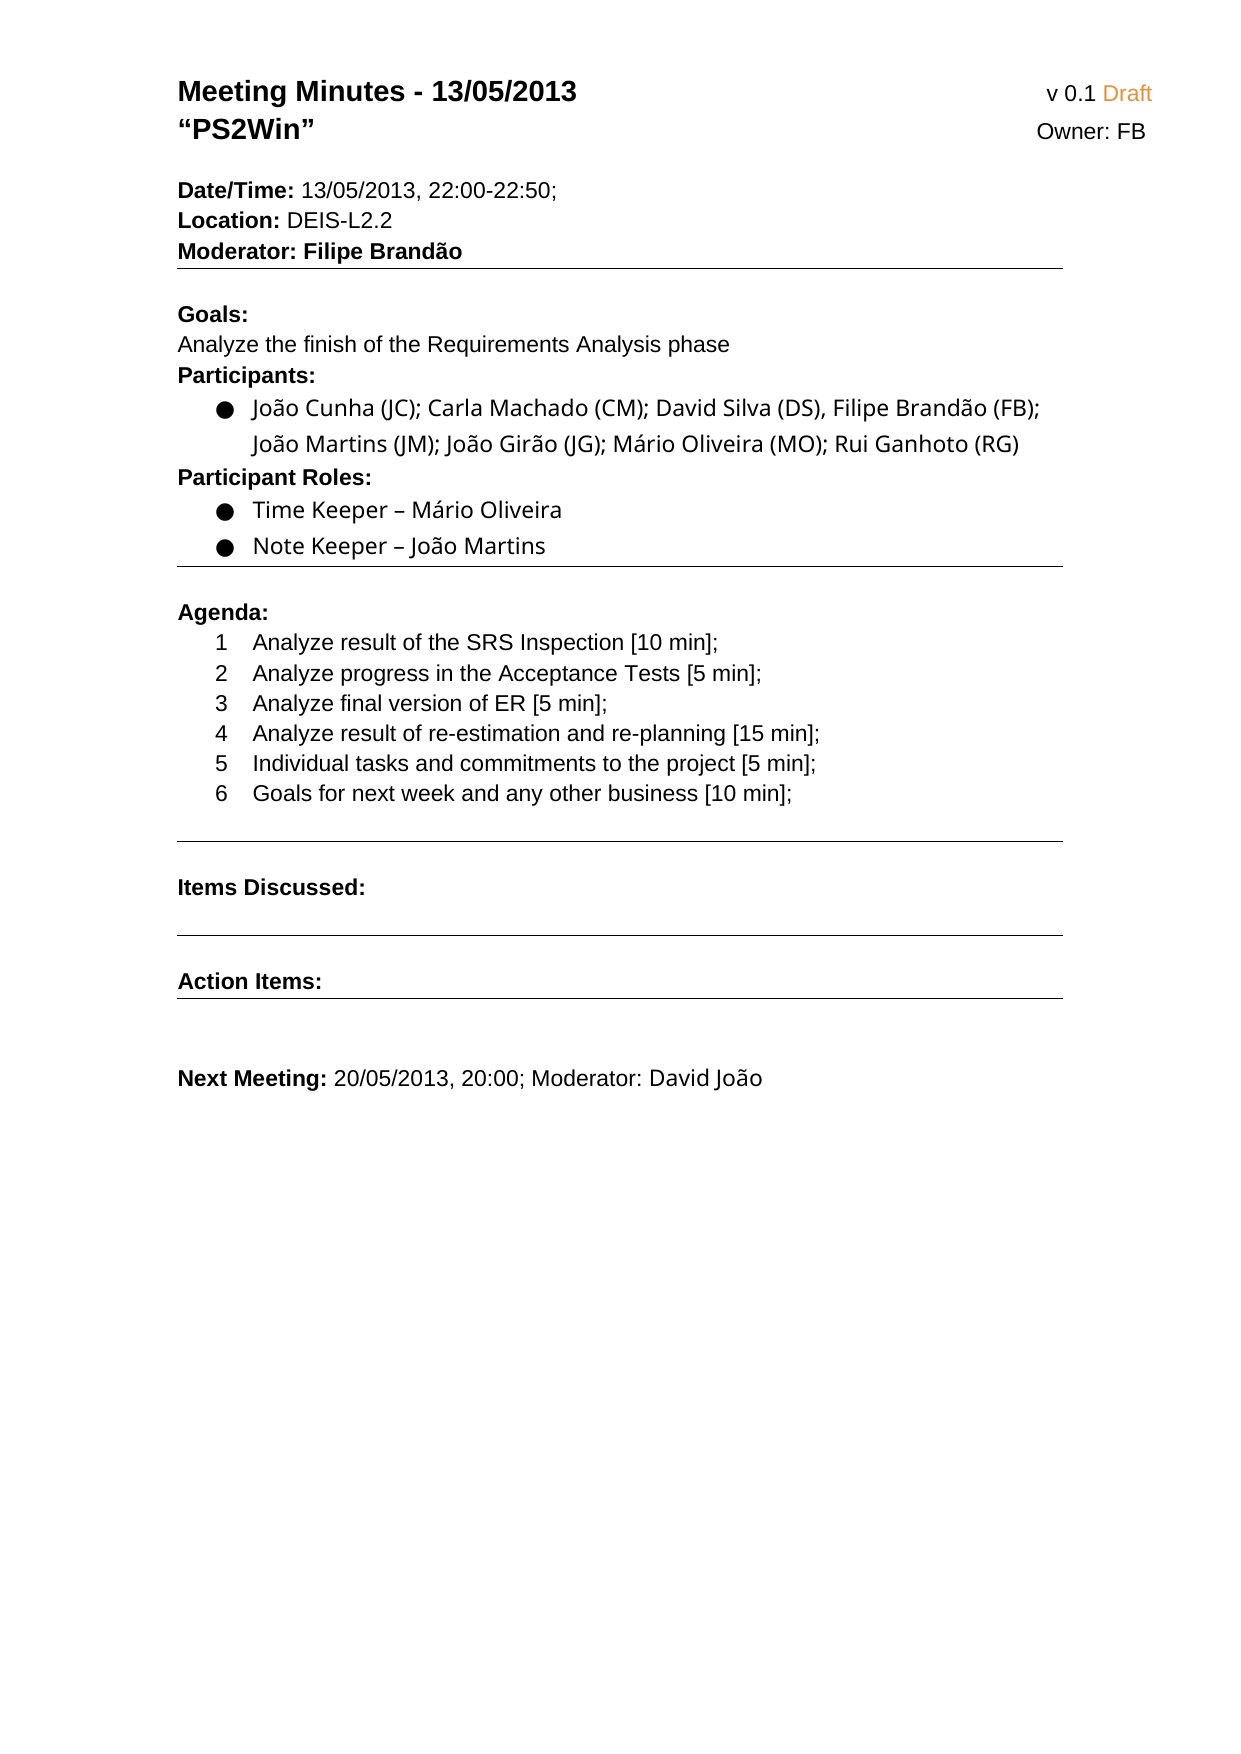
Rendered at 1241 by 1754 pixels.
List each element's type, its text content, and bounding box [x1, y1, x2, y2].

list Analyze result of the SRS Inspection [10 min]; [215, 629, 1063, 656]
text Participant Roles: [177, 464, 1063, 490]
text Agenda: [177, 599, 1063, 625]
text Items Discussed: [177, 874, 1063, 900]
list Analyze result of re-estimation and re-planning [15 min]; [215, 720, 1063, 746]
text Date/Time: 13/05/2013, 22:00-22:50; [177, 177, 1063, 203]
list Note Keeper – João Martins [252, 530, 1063, 561]
text Location: DEIS-L2.2 [177, 207, 1063, 234]
list Analyze final version of ER [5 min]; [215, 690, 1063, 716]
list João Cunha (JC); Carla Machado (CM); David Silva (DS), Filipe Brandão (FB); João Martins (JM); João Girão (JG); Mário Oliveira (MO); Rui Ganhoto (RG) [215, 392, 1063, 459]
text Action Items: [177, 968, 1063, 994]
list Analyze progress in the Acceptance Tests [5 min]; [215, 659, 1063, 686]
text Next Meeting: 20/05/2013, 20:00; Moderator: David João [177, 1062, 1063, 1093]
list Time Keeper – Mário Oliveira [252, 494, 1063, 525]
text Analyze the finish of the Requirements Analysis phase [177, 331, 1063, 358]
text Moderator: Filipe Brandão [177, 238, 1063, 264]
list Goals for next week and any other business [10 min]; [215, 780, 1063, 807]
list Individual tasks and commitments to the project [5 min]; [215, 750, 1063, 776]
text Goals: [177, 301, 1063, 327]
text Participants: [177, 362, 1063, 388]
